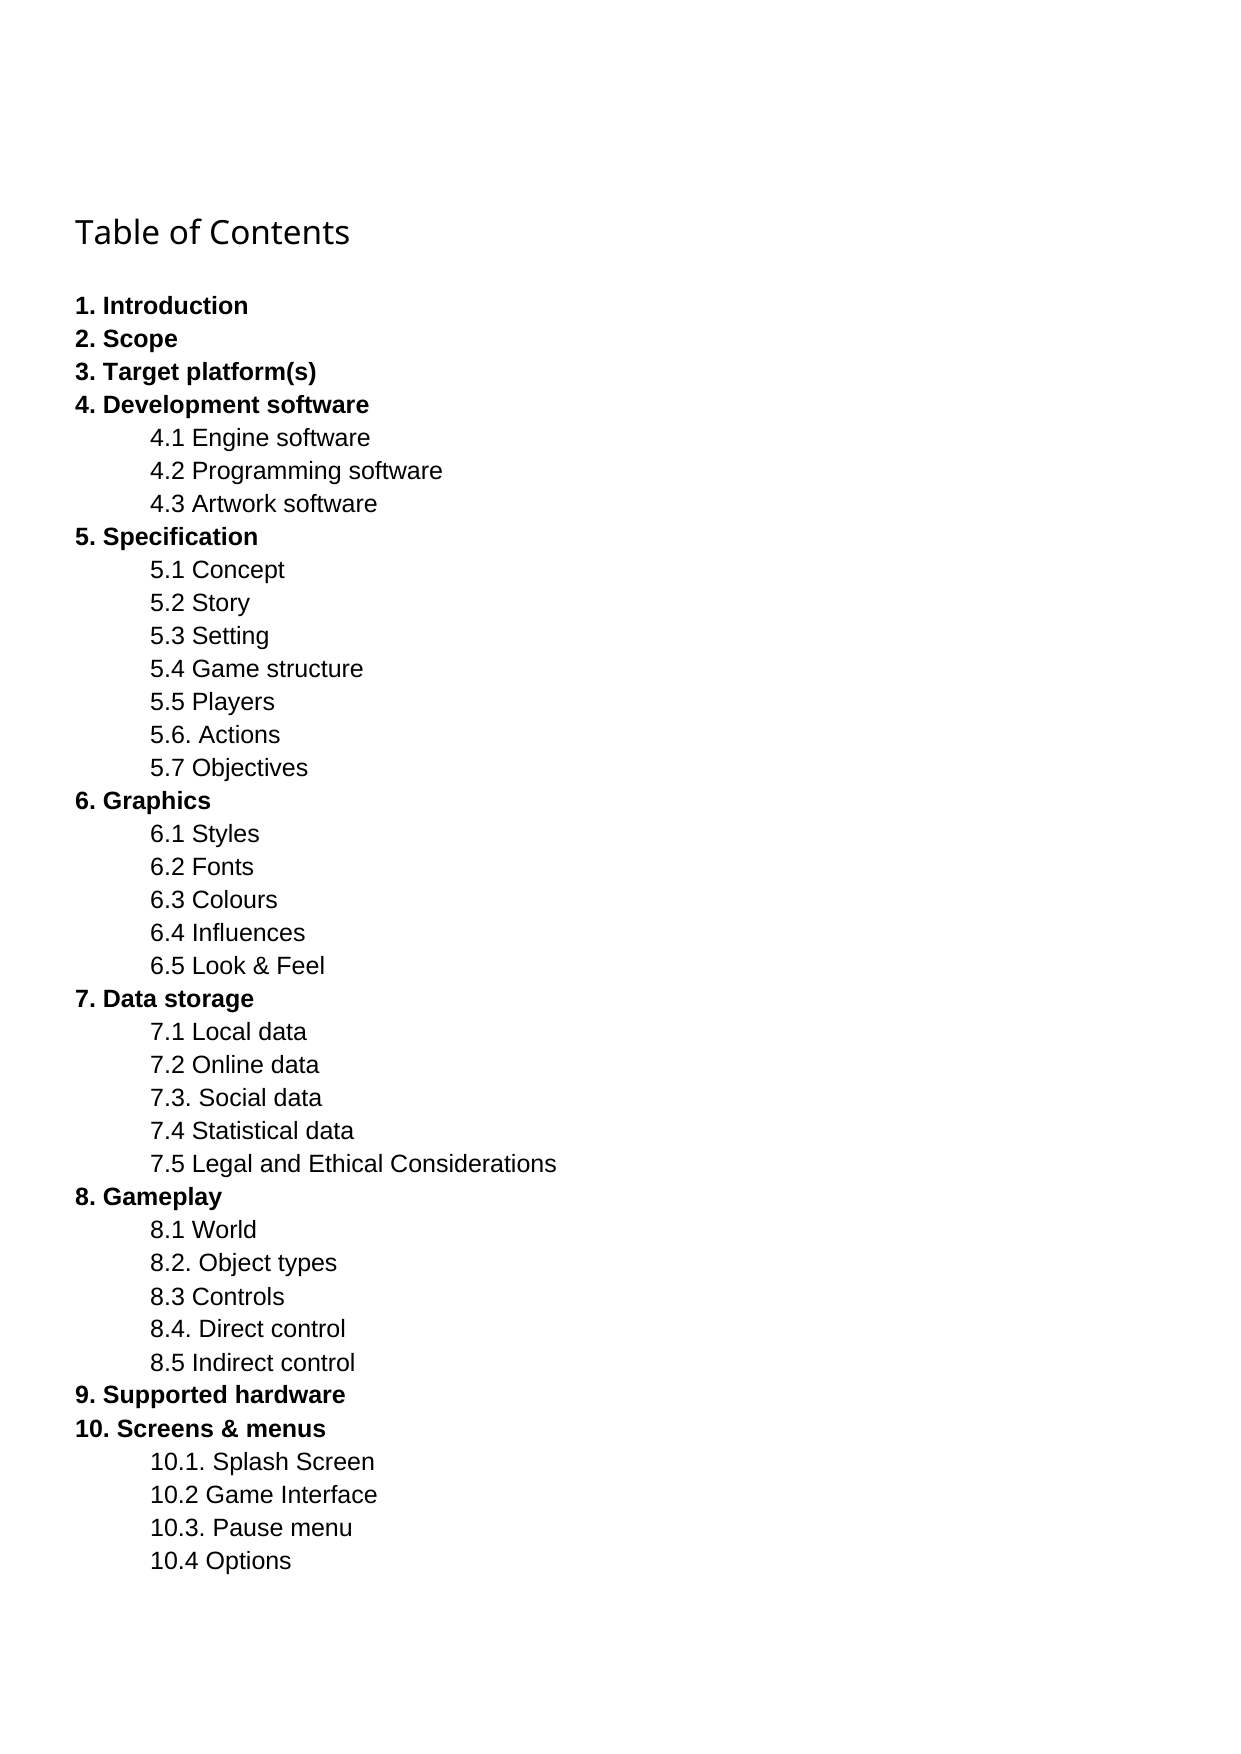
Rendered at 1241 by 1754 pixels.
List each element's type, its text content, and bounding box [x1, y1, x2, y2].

text 7.1 Local data [150, 1017, 1165, 1046]
subtitle Table of Contents [75, 208, 1165, 254]
text 6.3 Colours [150, 885, 1165, 914]
text 5.6. Actions [150, 720, 1165, 749]
text 10.1. Splash Screen [150, 1447, 1165, 1475]
text 8.5 Indirect control [150, 1347, 1165, 1376]
text 7.5 Legal and Ethical Considerations [150, 1149, 1165, 1178]
text 10.2 Game Interface [150, 1479, 1165, 1508]
text 6.5 Look & Feel [150, 951, 1165, 980]
text 7. Data storage [75, 984, 1165, 1013]
text 7.3. Social data [150, 1083, 1165, 1112]
text 6.4 Influences [150, 918, 1165, 947]
text 1. Introduction [75, 291, 1165, 319]
text 6. Graphics [75, 786, 1165, 815]
text 10. Screens & menus [75, 1413, 1165, 1442]
text 4. Development software [75, 390, 1165, 419]
text 4.3 Artwork software [75, 489, 1165, 518]
text 7.4 Statistical data [150, 1116, 1165, 1145]
text 7.2 Online data [150, 1050, 1165, 1079]
text 2. Scope [75, 324, 1165, 353]
text 8. Gameplay [75, 1182, 1165, 1211]
text 3. Target platform(s) [75, 357, 1165, 386]
text 8.3 Controls [150, 1281, 1165, 1310]
text 5.7 Objectives [75, 753, 1165, 782]
text 9. Supported hardware [75, 1381, 1165, 1409]
text 8.2. Object types [150, 1248, 1165, 1277]
text 6.2 Fonts [150, 852, 1165, 881]
text 5. Specification [75, 522, 1165, 551]
text 5.3 Setting [150, 621, 1165, 650]
text 5.4 Game structure [150, 654, 1165, 683]
text 10.4 Options [150, 1546, 1165, 1574]
text 5.5 Players [150, 687, 1165, 716]
text 4.2 Programming software [75, 456, 1165, 485]
text 4.1 Engine software [75, 423, 1165, 452]
text 5.2 Story [150, 588, 1165, 617]
text 8.1 World [150, 1215, 1165, 1244]
text 6.1 Styles [150, 819, 1165, 848]
text 5.1 Concept [150, 555, 1165, 584]
text 8.4. Direct control [150, 1314, 1165, 1343]
text 10.3. Pause menu [150, 1513, 1165, 1541]
